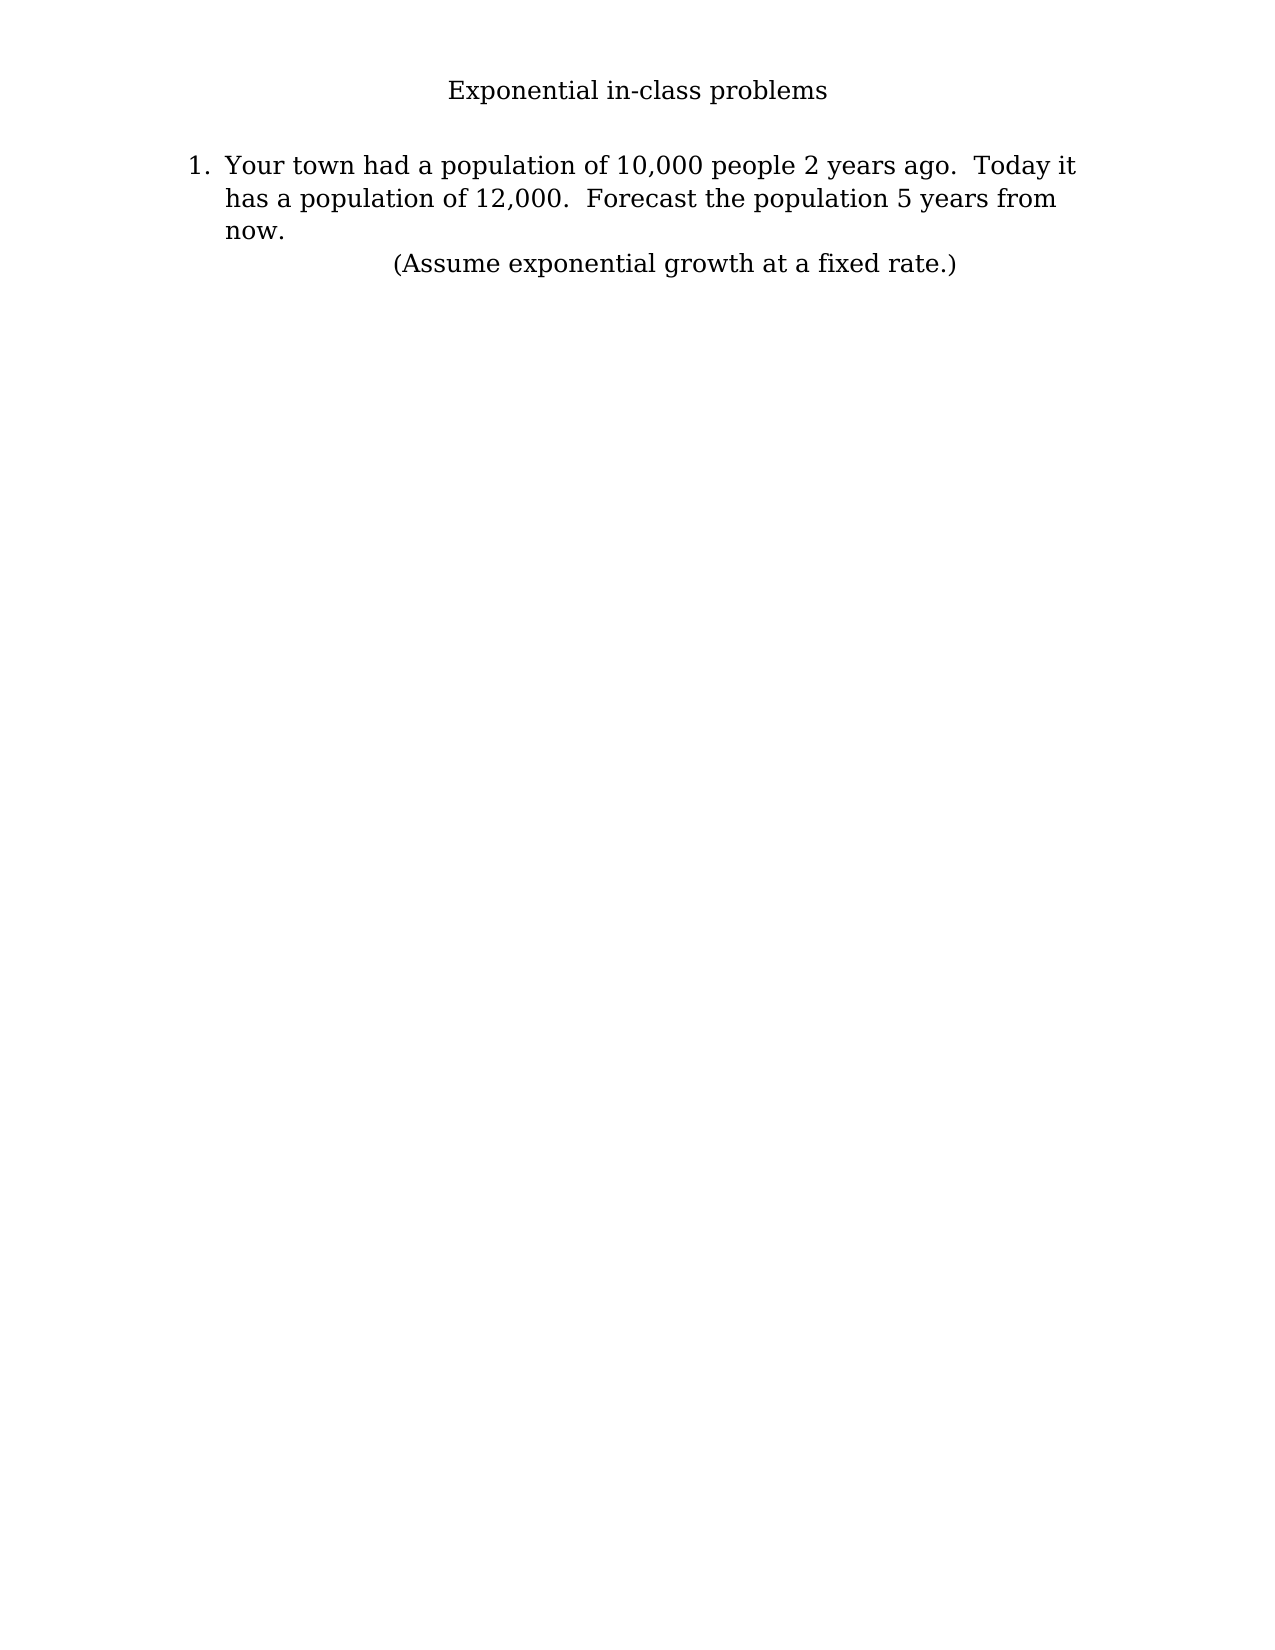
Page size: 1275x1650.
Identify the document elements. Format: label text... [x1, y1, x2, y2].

list Your town had a population of 10,000 people 2 years ago. Today it has a population of 12,000. Forecast the population 5 years from now. [187, 150, 1125, 245]
list (Assume exponential growth at a fixed rate.) [225, 247, 1125, 277]
